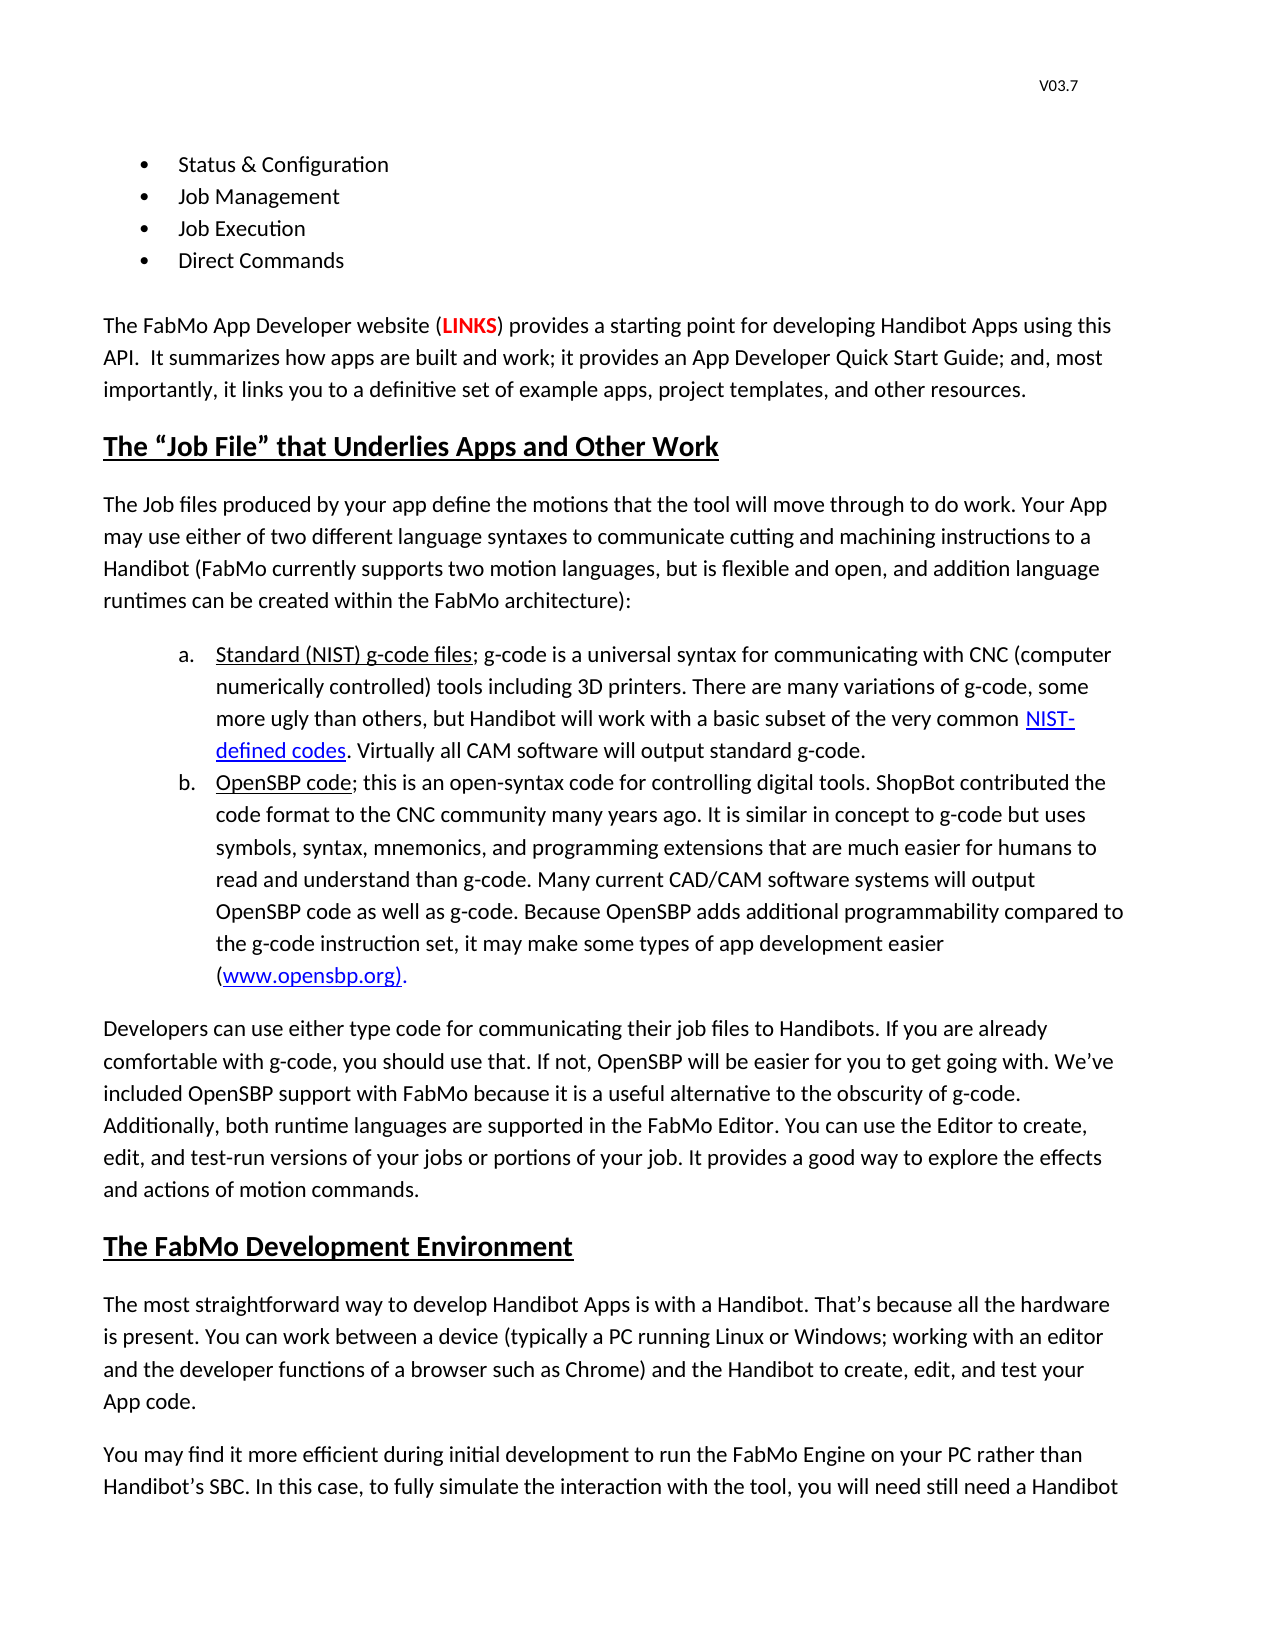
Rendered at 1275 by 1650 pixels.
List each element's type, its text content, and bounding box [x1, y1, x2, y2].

text The FabMo Development Environment [103, 1228, 1125, 1264]
text The “Job File” that Underlies Apps and Other Work [103, 428, 1125, 464]
text The most straightforward way to develop Handibot Apps is with a Handibot. That’s because all the hardware is present. You can work between a device (typically a PC running Linux or Windows; working with an editor and the developer functions of a browser such as Chrome) and the Handibot to create, edit, and test your App code. [103, 1290, 1125, 1415]
text The Job files produced by your app define the motions that the tool will move through to do work. Your App may use either of two different language syntaxes to communicate cutting and machining instructions to a Handibot (FabMo currently supports two motion languages, but is flexible and open, and addition language runtimes can be created within the FabMo architecture): [103, 490, 1125, 615]
list Status & Configuration [141, 150, 1125, 178]
text Developers can use either type code for communicating their job files to Handibots. If you are already comfortable with g-code, you should use that. If not, OpenSBP will be easier for you to get going with. We’ve included OpenSBP support with FabMo because it is a useful alternative to the obscurity of g-code. Additionally, both runtime languages are supported in the FabMo Editor. You can use the Editor to create, edit, and test-run versions of your jobs or portions of your job. It provides a good way to explore the effects and actions of motion commands. [103, 1014, 1125, 1203]
list Direct Commands [141, 247, 1125, 307]
list Standard (NIST) g-code files; g-code is a universal syntax for communicating with CNC (computer numerically controlled) tools including 3D printers. There are many variations of g-code, some more ugly than others, but Handibot will work with a basic subset of the very common NIST-defined codes. Virtually all CAM software will output standard g-code. [178, 640, 1125, 764]
list OpenSBP code; this is an open-syntax code for controlling digital tools. ShopBot contributed the code format to the CNC community many years ago. It is similar in concept to g-code but uses symbols, syntax, mnemonics, and programming extensions that are much easier for humans to read and understand than g-code. Many current CAD/CAM software systems will output OpenSBP code as well as g-code. Because OpenSBP adds additional programmability compared to the g-code instruction set, it may make some types of app development easier (www.opensbp.org). [178, 768, 1125, 989]
list Job Execution [141, 214, 1125, 242]
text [103, 1440, 1125, 1500]
list Job Management [141, 182, 1125, 210]
text The FabMo App Developer website (LINKS) provides a starting point for developing Handibot Apps using this API. It summarizes how apps are built and work; it provides an App Developer Quick Start Guide; and, most importantly, it links you to a definitive set of example apps, project templates, and other resources. [103, 311, 1125, 403]
